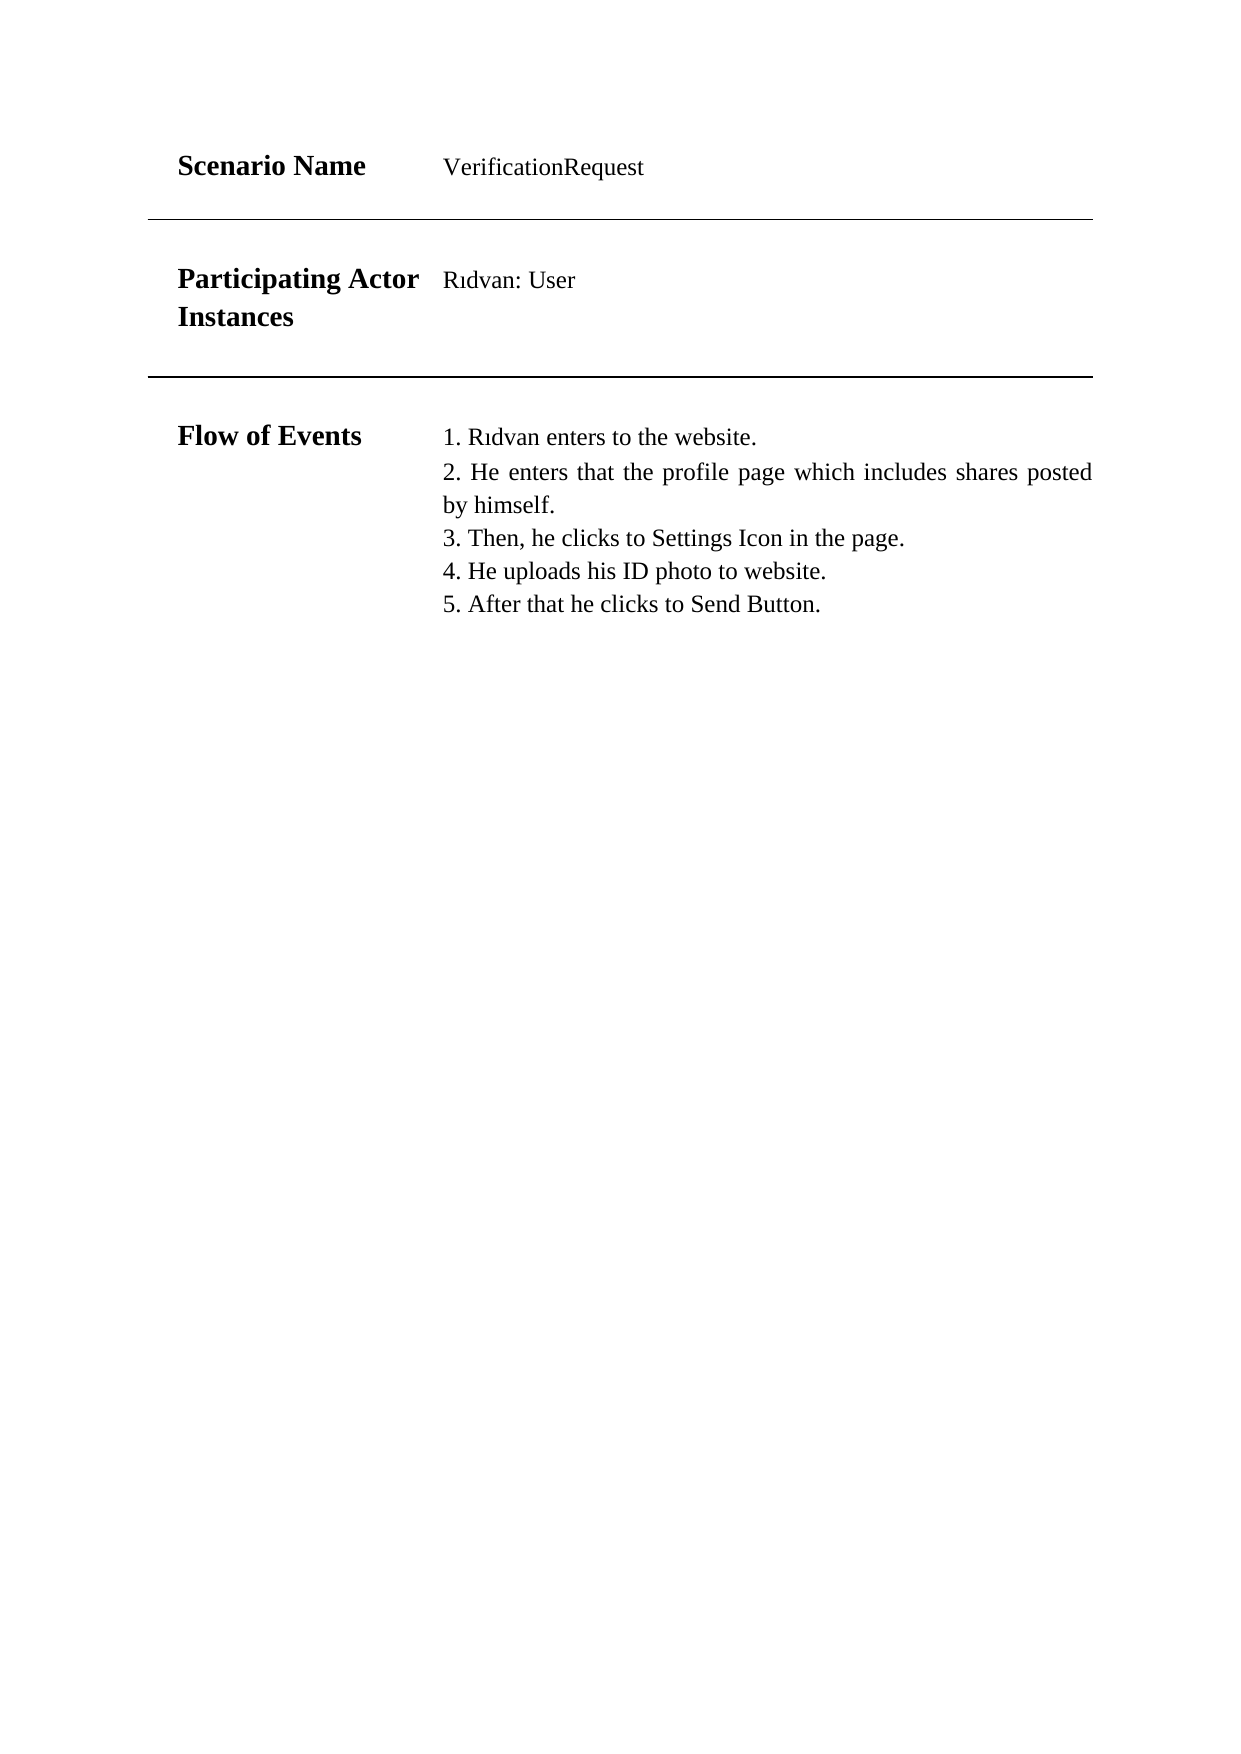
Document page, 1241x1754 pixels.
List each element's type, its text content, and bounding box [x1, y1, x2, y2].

text 4. He uploads his ID photo to website. [177, 556, 1093, 585]
text 5. After that he clicks to Send Button. [177, 589, 1093, 618]
text 2. He enters that the profile page which includes shares posted by himself. [177, 457, 1093, 518]
text 3. Then, he clicks to Settings Icon in the page. [177, 523, 1093, 551]
text Participating Actor Rıdvan: User [148, 261, 1093, 294]
text Instances [148, 299, 1093, 333]
text Scenario Name VerificationRequest [148, 148, 1093, 181]
text Flow of Events 1. Rıdvan enters to the website. [177, 418, 1093, 452]
